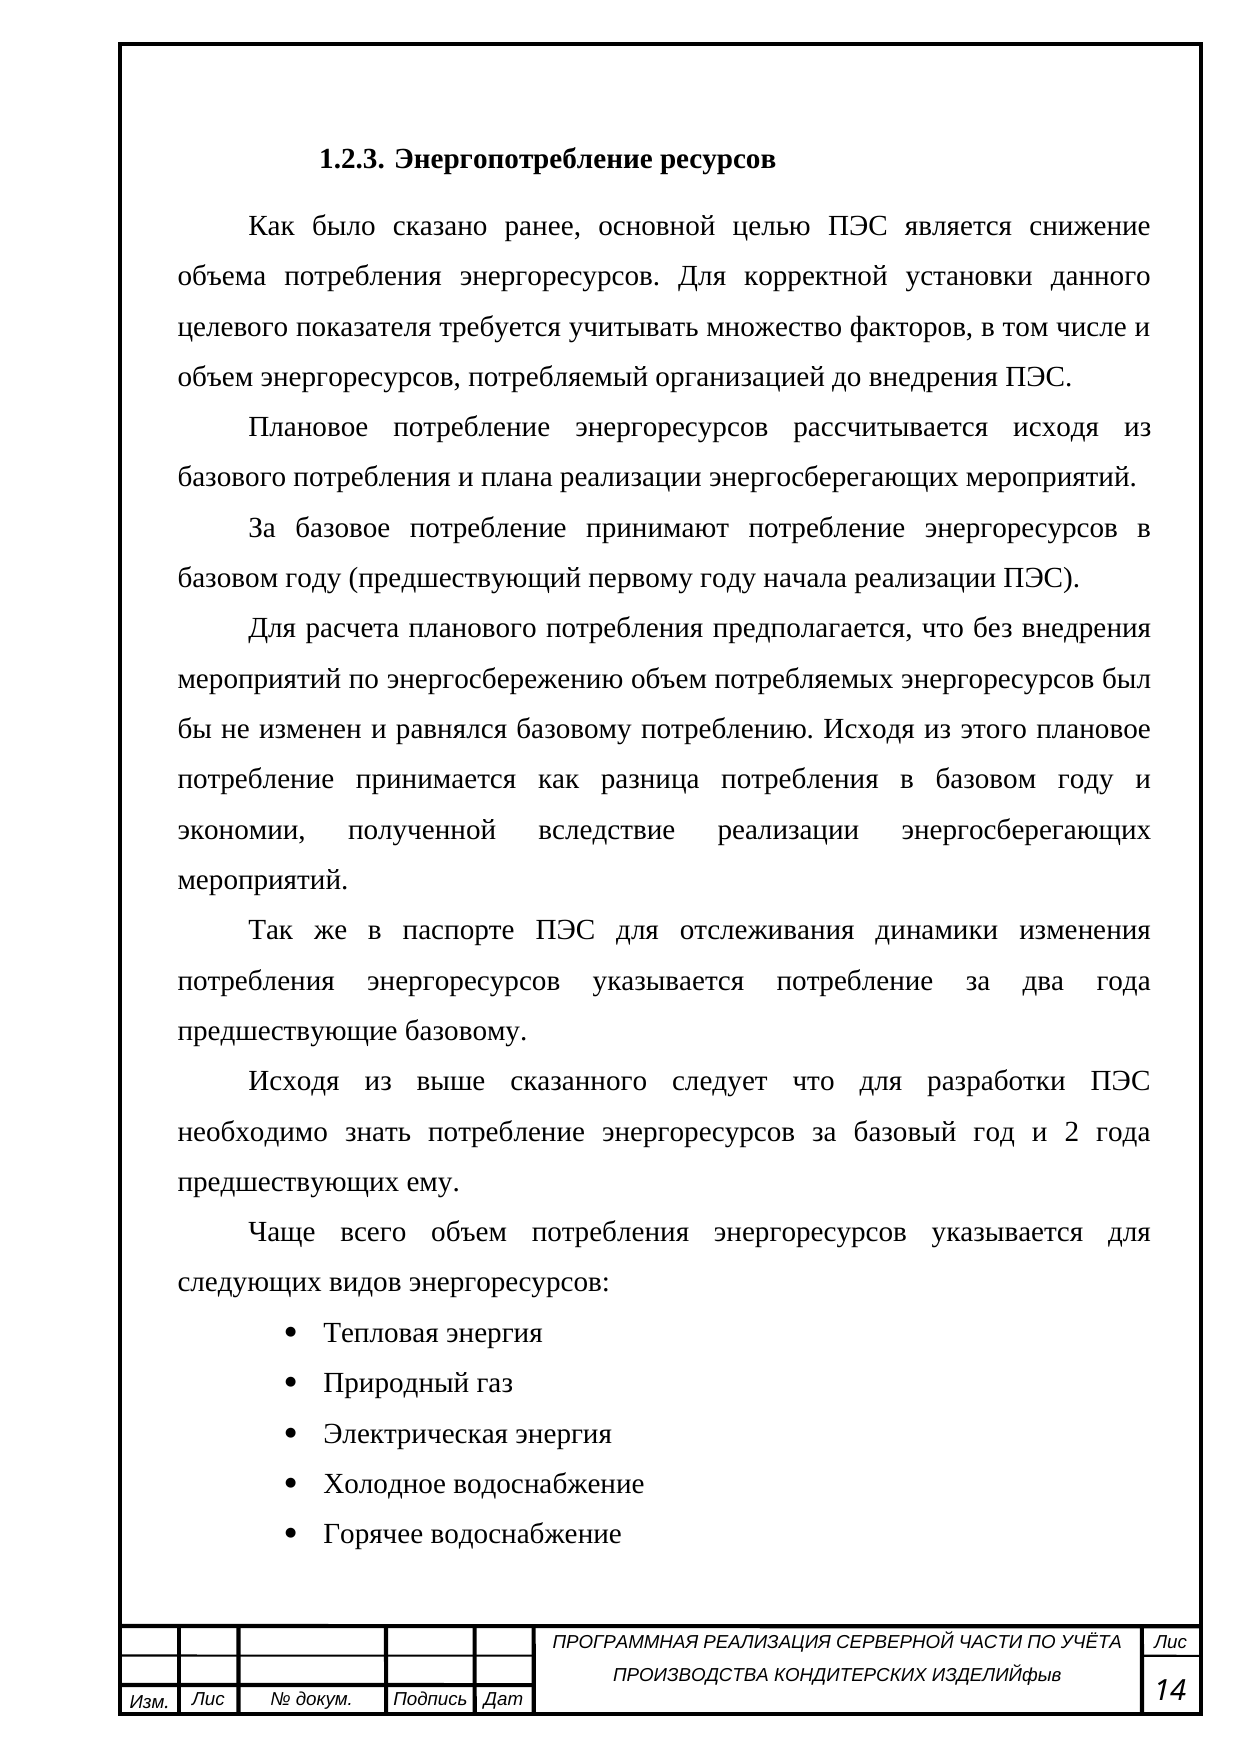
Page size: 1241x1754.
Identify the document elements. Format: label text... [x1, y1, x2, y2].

text Для расчета планового потребления предполагается, что без внедрения мероприятий по энергосбережению объем потребляемых энергоресурсов был бы не изменен и равнялся базовому потреблению. Исходя из этого плановое потребление принимается как разница потребления в базовом году и экономии, полученной вследствие реализации энергосберегающих мероприятий. [177, 611, 1152, 896]
subtitle Энергопотребление ресурсов [319, 141, 1152, 174]
text Чаще всего объем потребления энергоресурсов указывается для следующих видов энергоресурсов: [177, 1214, 1152, 1298]
list Холодное водоснабжение [286, 1466, 1152, 1500]
list Горячее водоснабжение [286, 1517, 1152, 1550]
text Так же в паспорте ПЭС для отслеживания динамики изменения потребления энергоресурсов указывается потребление за два года предшествующие базовому. [177, 912, 1152, 1047]
list Тепловая энергия [286, 1315, 1152, 1348]
list Электрическая энергия [286, 1416, 1152, 1449]
text Исходя из выше сказанного следует что для разработки ПЭС необходимо знать потребление энергоресурсов за базовый год и 2 года предшествующих ему. [177, 1063, 1152, 1197]
text Плановое потребление энергоресурсов рассчитывается исходя из базового потребления и плана реализации энергосберегающих мероприятий. [177, 409, 1152, 493]
text Как было сказано ранее, основной целью ПЭС является снижение объема потребления энергоресурсов. Для корректной установки данного целевого показателя требуется учитывать множество факторов, в том числе и объем энергоресурсов, потребляемый организацией до внедрения ПЭС. [177, 208, 1152, 392]
text За базовое потребление принимают потребление энергоресурсов в базовом году (предшествующий первому году начала реализации ПЭС). [177, 510, 1152, 594]
list Природный газ [286, 1365, 1152, 1399]
